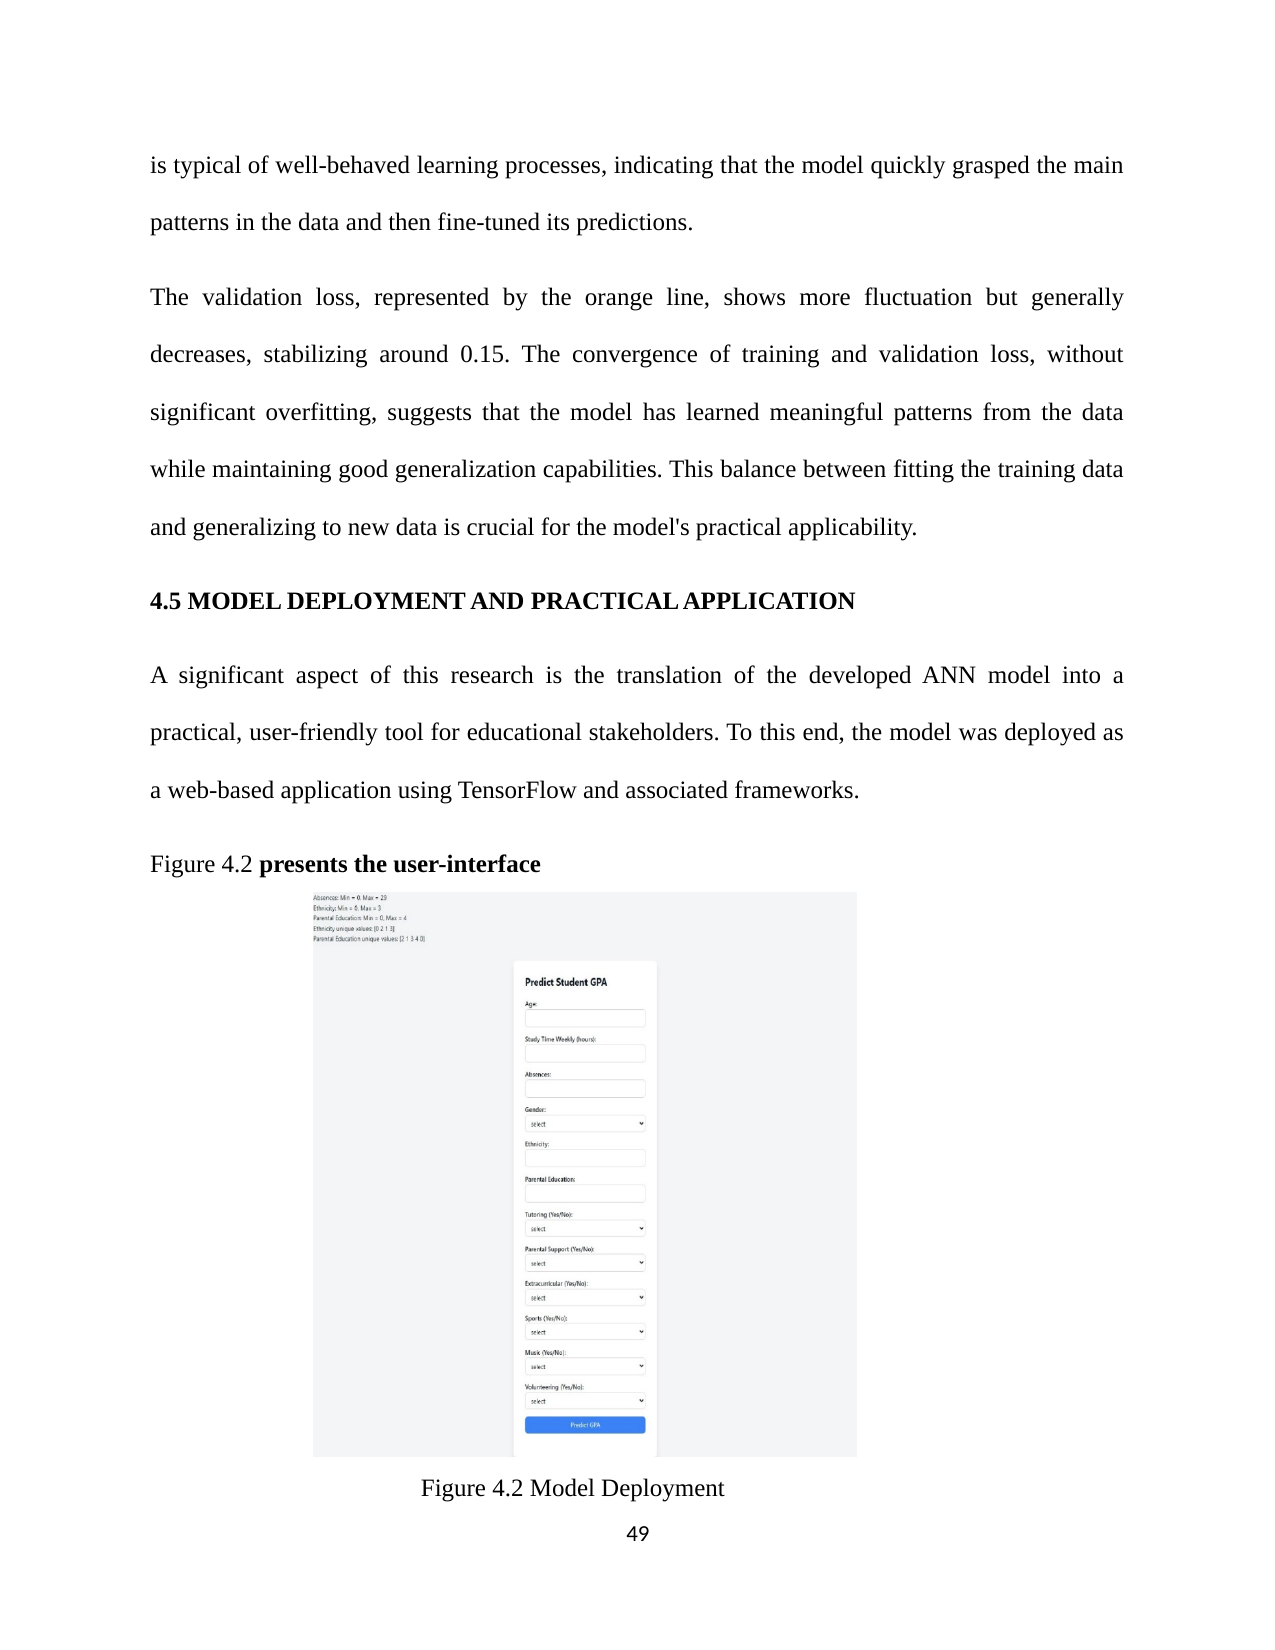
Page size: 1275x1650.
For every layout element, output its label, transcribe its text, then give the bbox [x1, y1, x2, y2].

picture [313, 892, 857, 1457]
text Figure 4.2 presents the user-interface [150, 849, 1125, 878]
text The validation loss, represented by the orange line, shows more fluctuation but generally decreases, stabilizing around 0.15. The convergence of training and validation loss, without significant overfitting, suggests that the model has learned meaningful patterns from the data while maintaining good generalization capabilities. This balance between fitting the training data and generalizing to new data is crucial for the model's practical applicability. [150, 282, 1125, 540]
subtitle 4.5 MODEL DEPLOYMENT AND PRACTICAL APPLICATION [150, 586, 1125, 614]
text A significant aspect of this research is the translation of the developed ANN model into a practical, user-friendly tool for educational stakeholders. To this end, the model was deployed as a web-based application using TensorFlow and associated frameworks. [150, 660, 1125, 804]
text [150, 150, 1125, 236]
